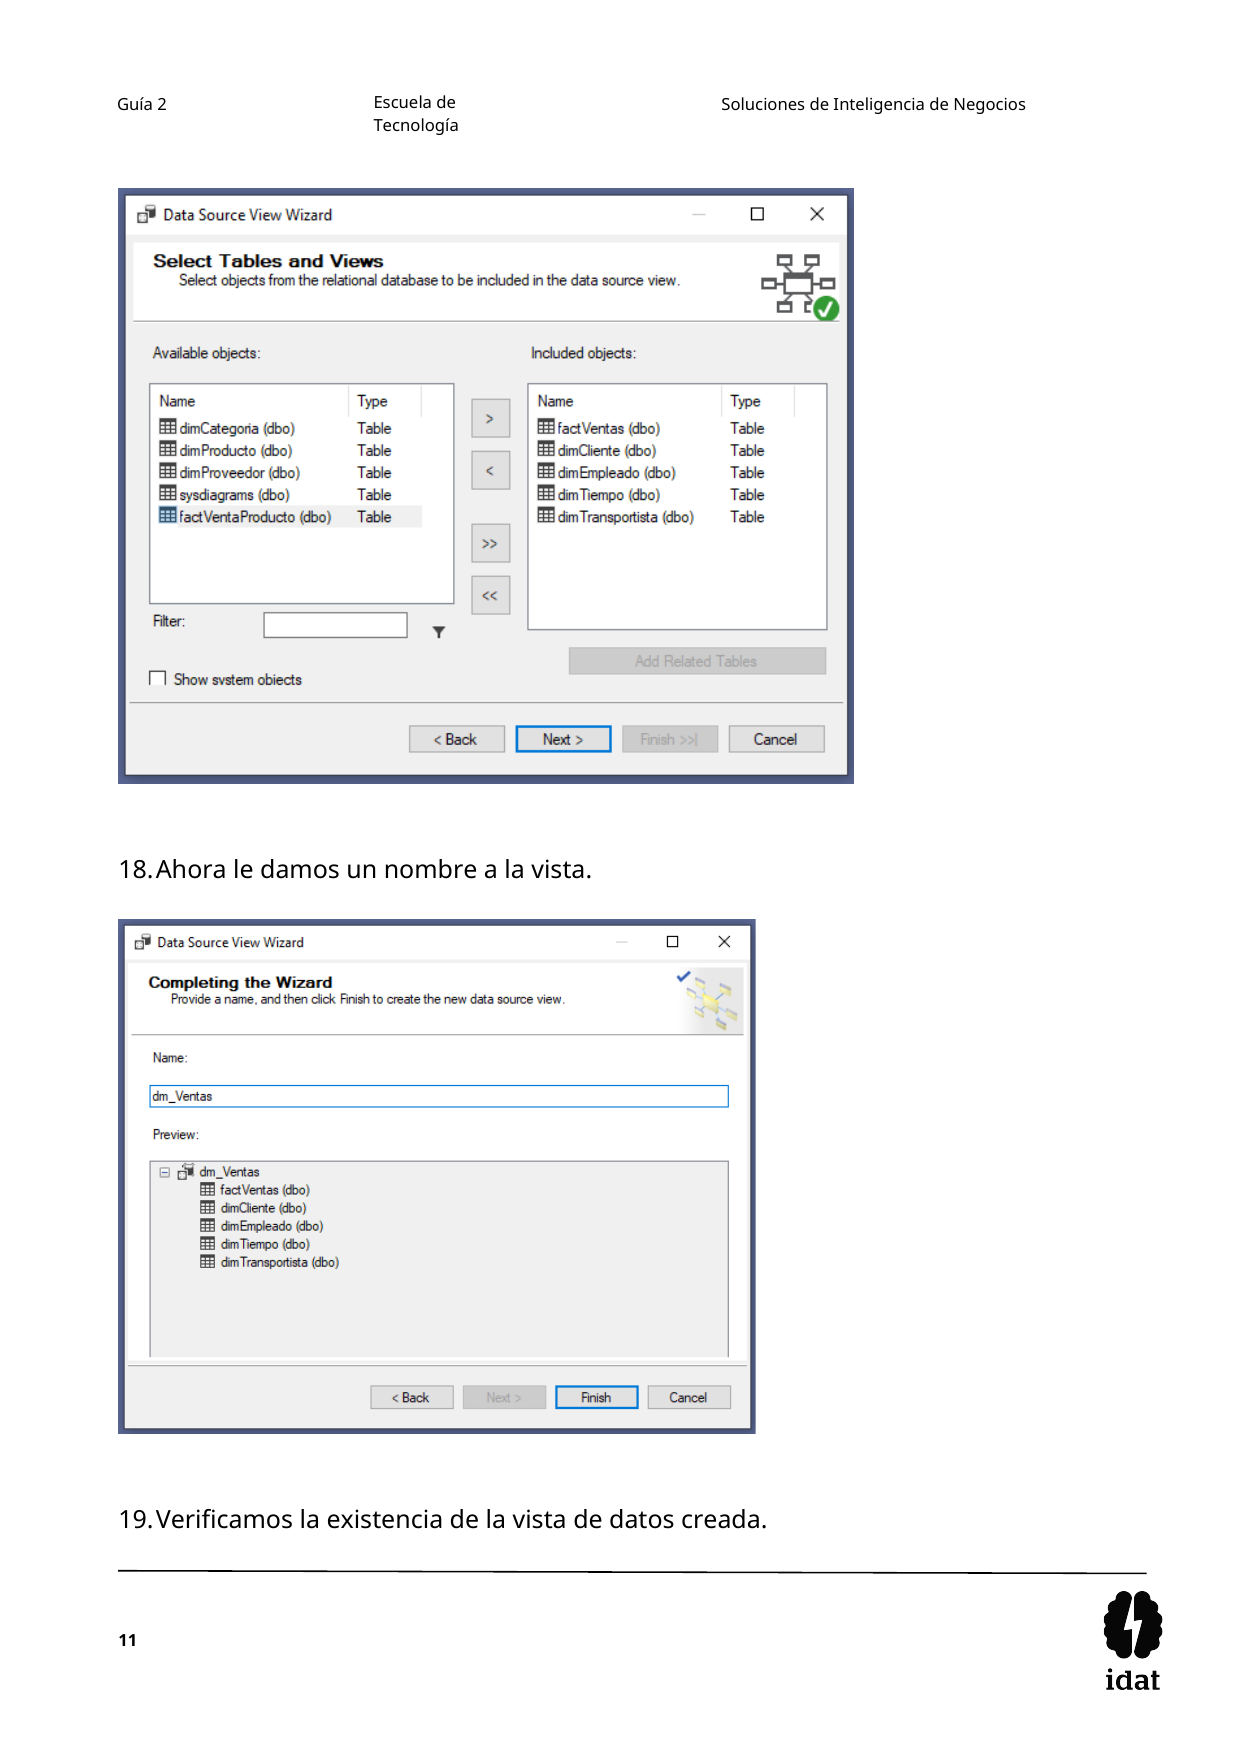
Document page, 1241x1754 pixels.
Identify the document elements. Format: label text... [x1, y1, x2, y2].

picture [118, 188, 854, 784]
list Ahora le damos un nombre a la vista. [118, 851, 1122, 885]
picture [1103, 1591, 1163, 1690]
list Verificamos la existencia de la vista de datos creada. [118, 1501, 1122, 1535]
picture [118, 919, 756, 1434]
